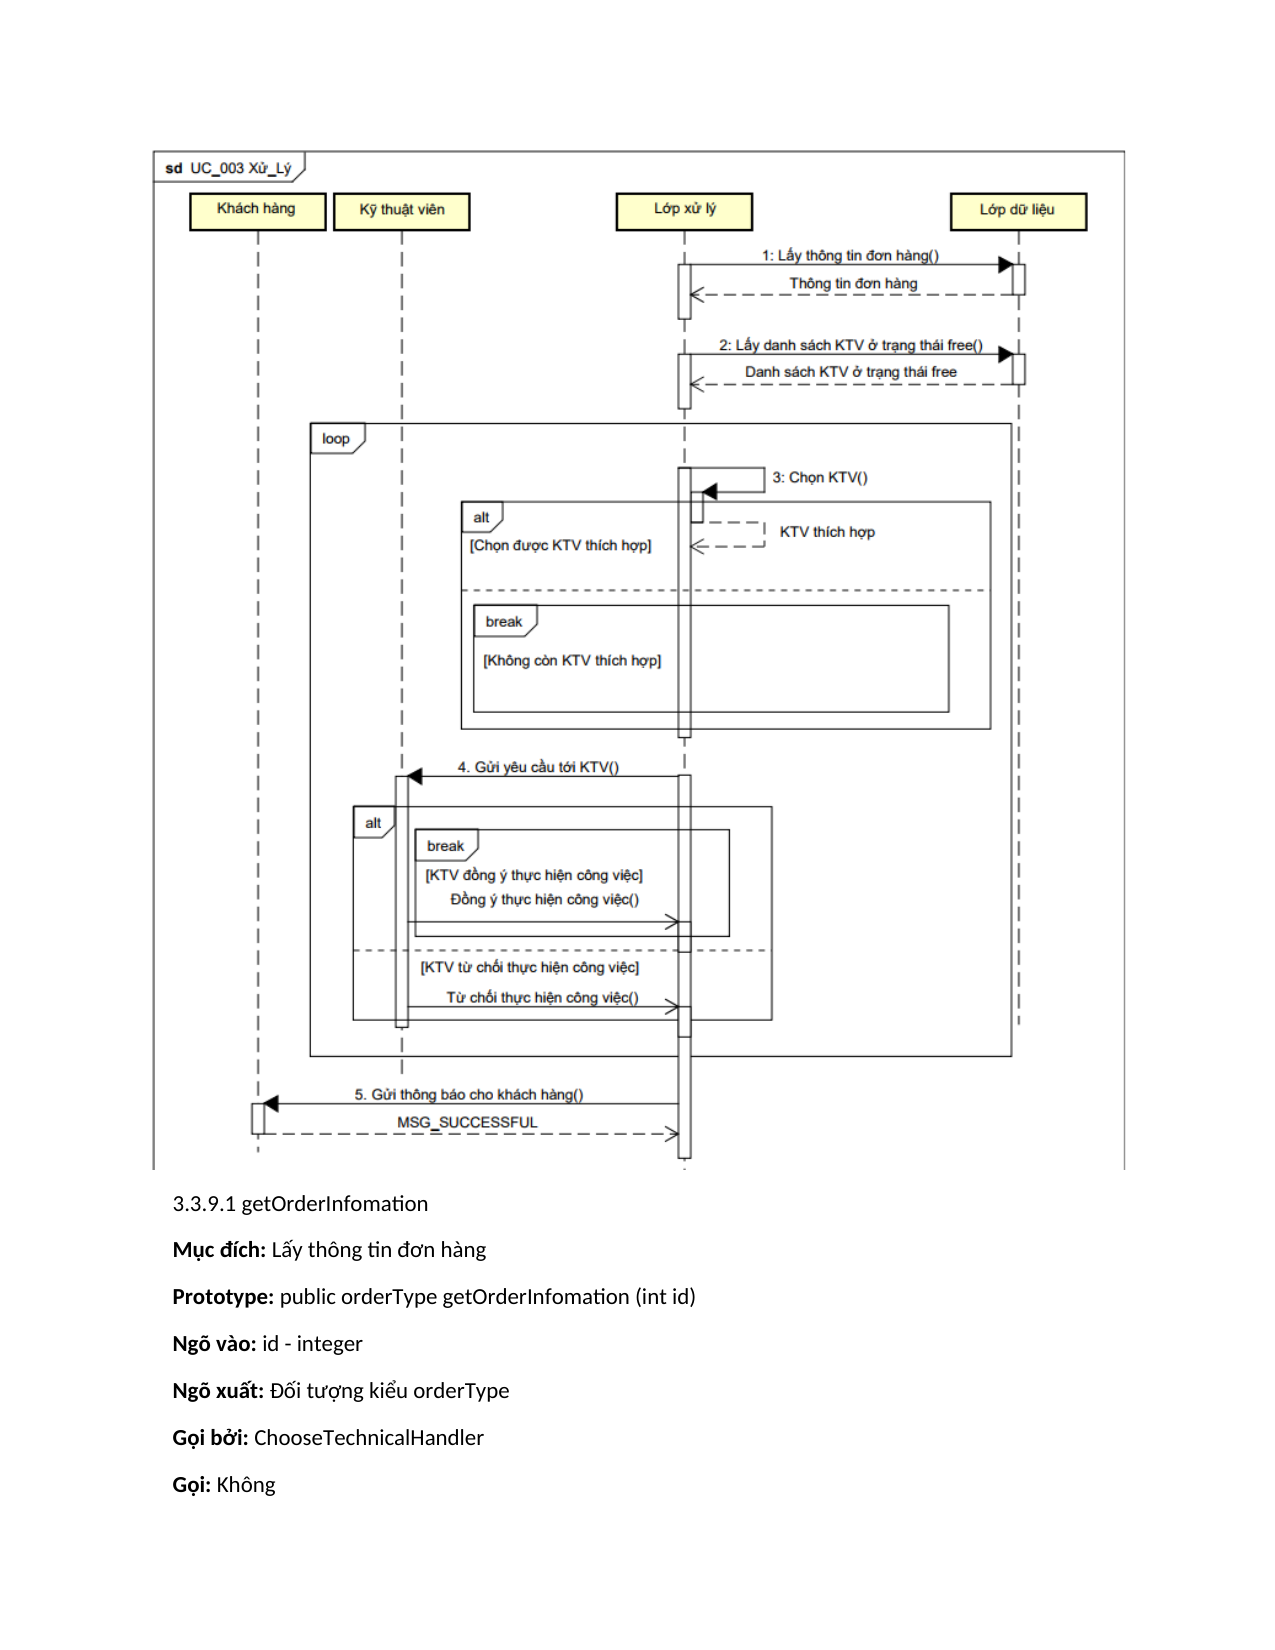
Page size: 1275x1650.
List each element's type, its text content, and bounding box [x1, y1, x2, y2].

text Ngõ xuất: Đối tượng kiểu orderType [150, 1376, 1125, 1404]
text 3.3.9.1 getOrderInfomation [150, 1189, 1125, 1217]
text Ngõ vào: id - integer [150, 1329, 1125, 1357]
picture [150, 150, 1125, 1170]
text Mục đích: Lấy thông tin đơn hàng [150, 1236, 1125, 1263]
text Prototype: public orderType getOrderInfomation (int id) [150, 1282, 1125, 1310]
text Gọi: Không [150, 1470, 1125, 1498]
text Gọi bởi: ChooseTechnicalHandler [150, 1423, 1125, 1451]
